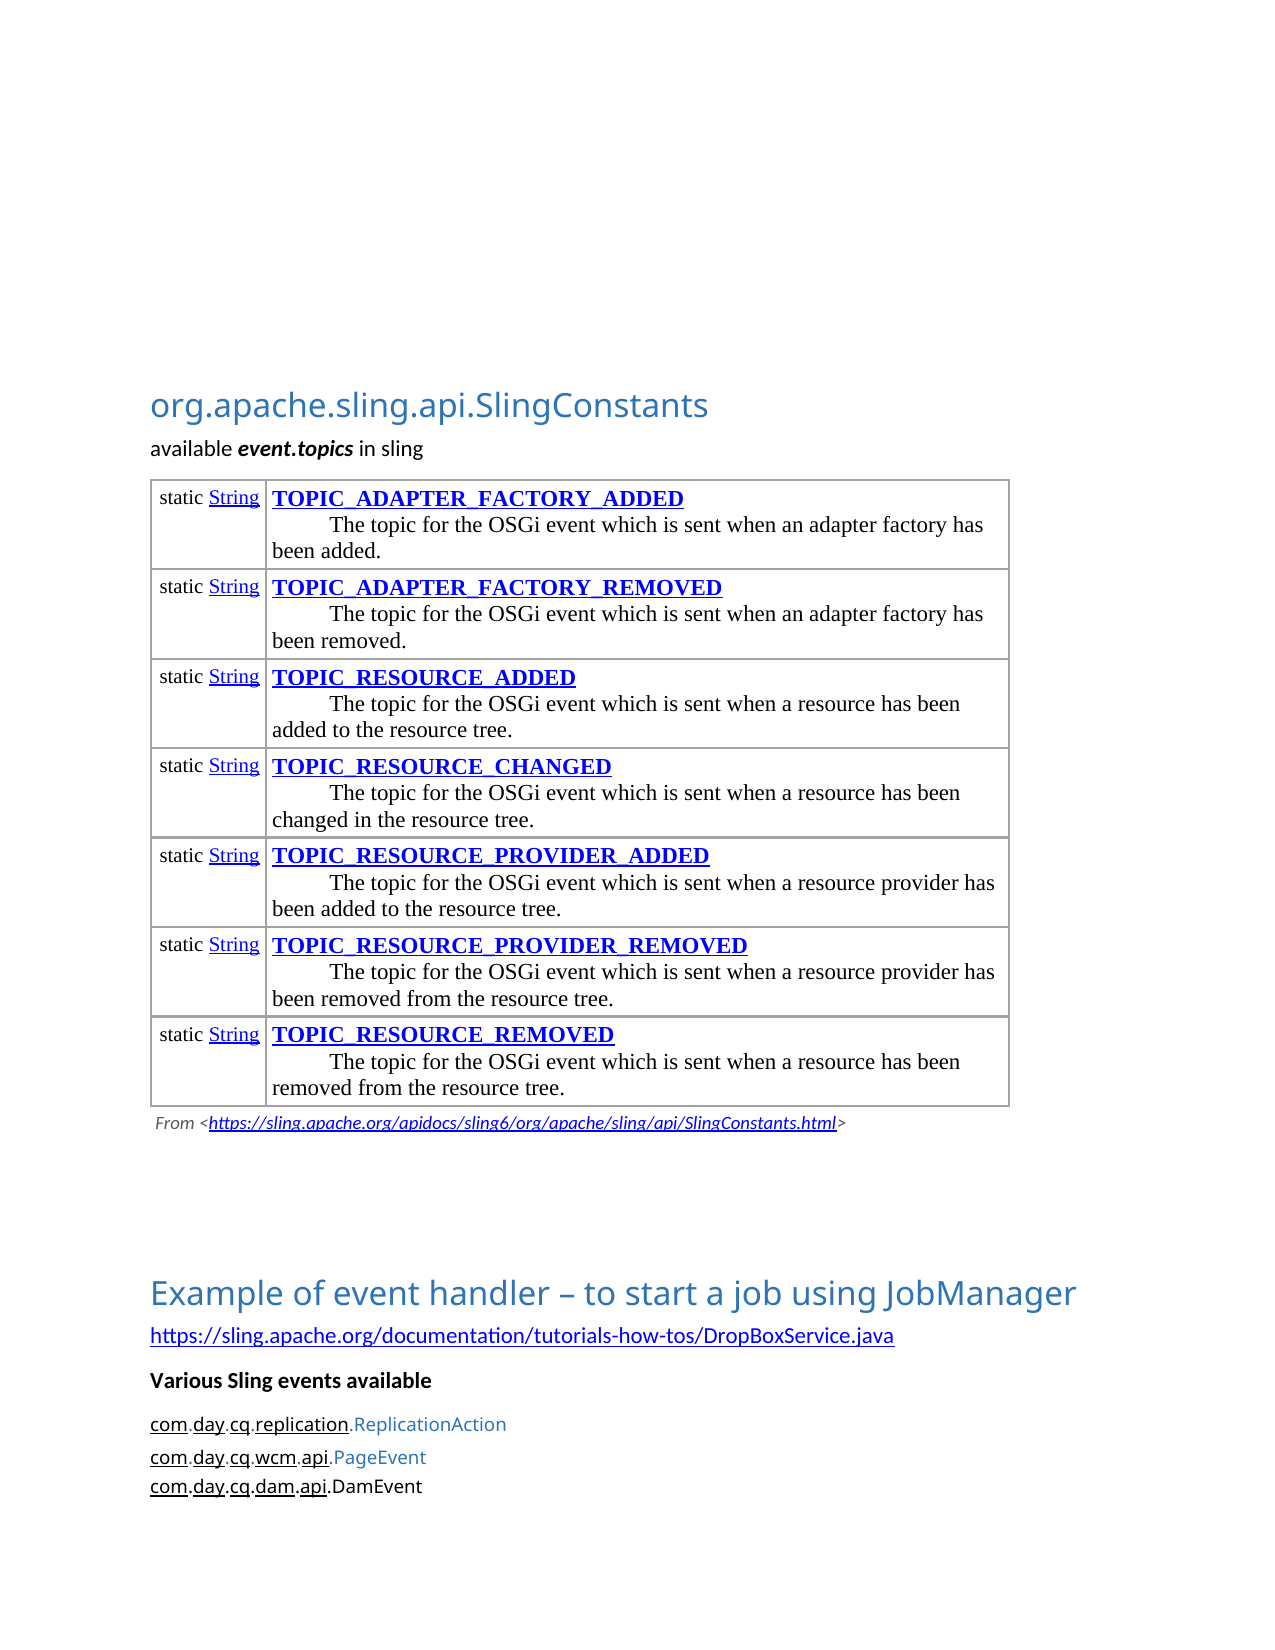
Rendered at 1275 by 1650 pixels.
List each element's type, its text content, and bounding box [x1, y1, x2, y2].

table_header TOPIC_ADAPTER_FACTORY_ADDED The topic for the OSGi event which is sent when an adapter factory has been added. [267, 481, 1008, 568]
table_cell TOPIC_RESOURCE_REMOVED The topic for the OSGi event which is sent when a resource has been removed from the resource tree. [267, 1018, 1008, 1105]
text available event.topics in sling [150, 434, 1125, 462]
table_cell static String [152, 570, 265, 657]
table_cell static String [152, 839, 265, 926]
table_cell TOPIC_RESOURCE_CHANGED The topic for the OSGi event which is sent when a resource has been changed in the resource tree. [267, 749, 1008, 836]
table_cell static String [152, 928, 265, 1015]
table_cell TOPIC_RESOURCE_ADDED The topic for the OSGi event which is sent when a resource has been added to the resource tree. [267, 660, 1008, 747]
subtitle com.day.cq.wcm.api.PageEvent [150, 1444, 1125, 1470]
subtitle org.apache.sling.api.SlingConstants [150, 382, 1125, 427]
subtitle Example of event handler – to start a job using JobManager [150, 1269, 1125, 1315]
text Various Sling events available [150, 1366, 1125, 1394]
table_cell static String [152, 660, 265, 747]
table_cell TOPIC_RESOURCE_PROVIDER_ADDED The topic for the OSGi event which is sent when a resource provider has been added to the resource tree. [267, 839, 1008, 926]
text https://sling.apache.org/documentation/tutorials-how-tos/DropBoxService.java [150, 1321, 1125, 1349]
table_cell TOPIC_RESOURCE_PROVIDER_REMOVED The topic for the OSGi event which is sent when a resource provider has been removed from the resource tree. [267, 928, 1008, 1015]
table_cell TOPIC_ADAPTER_FACTORY_REMOVED The topic for the OSGi event which is sent when an adapter factory has been removed. [267, 570, 1008, 657]
table_cell static String [152, 749, 265, 836]
text From <https://sling.apache.org/apidocs/sling6/org/apache/sling/api/SlingConstants.html> [150, 1107, 1125, 1135]
text com.day.cq.dam.api.DamEvent [150, 1473, 1125, 1499]
subtitle com.day.cq.replication.ReplicationAction [150, 1411, 1125, 1436]
table_cell static String [152, 1018, 265, 1105]
table_header static String [152, 481, 265, 568]
